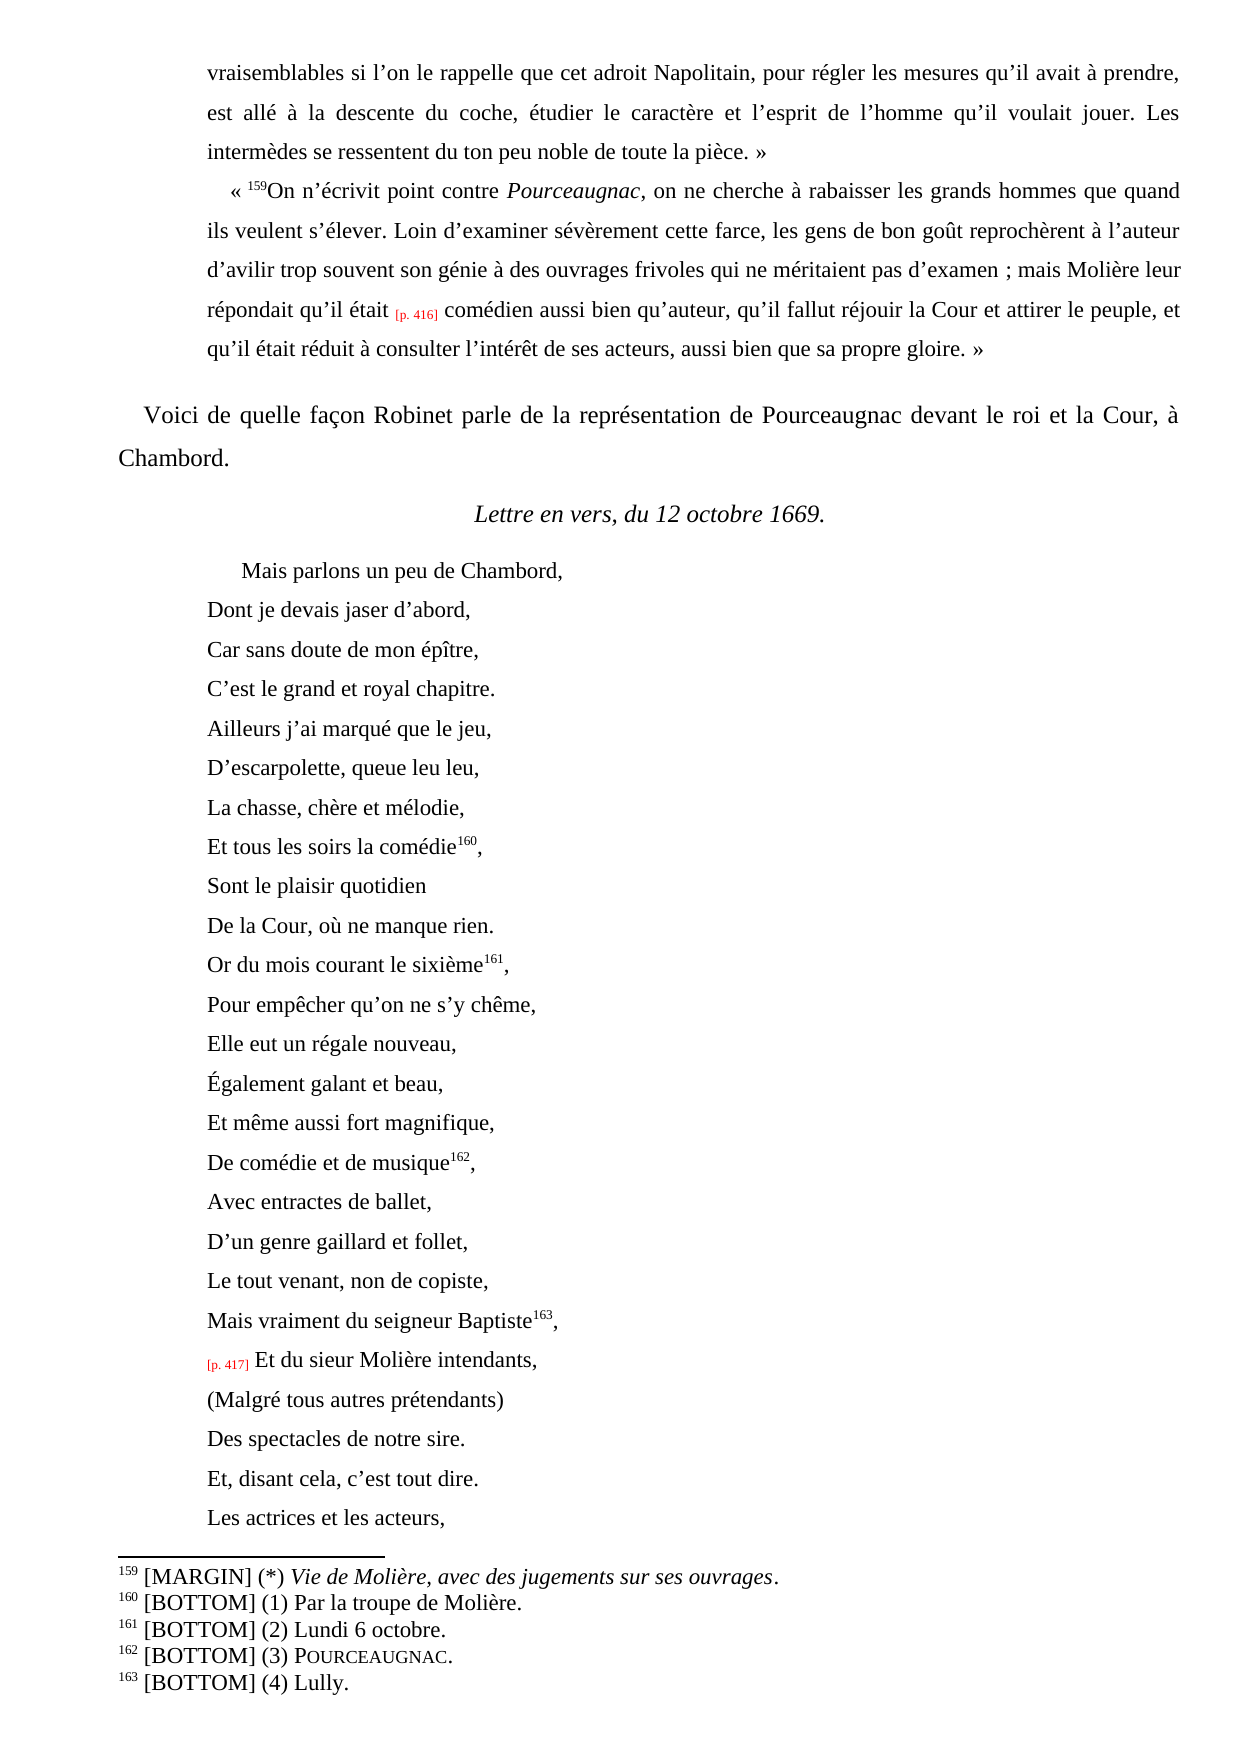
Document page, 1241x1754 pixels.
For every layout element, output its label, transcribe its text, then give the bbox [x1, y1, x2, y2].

text (Malgré tous autres prétendants) [207, 1386, 1181, 1412]
text C’est le grand et royal chapitre. [207, 675, 1181, 701]
text D’escarpolette, queue leu leu, [207, 754, 1181, 780]
text « On n’écrivit point contre Pourceaugnac, on ne cherche à rabaisser les grands hommes que quand ils veulent s’élever. Loin d’examiner sévèrement cette farce, les gens de bon goût reprochèrent à l’auteur d’avilir trop souvent son génie à des ouvrages frivoles qui ne méritaient pas d’examen ; mais Molière leur répondait qu’il était [p. 416] comédien aussi bien qu’auteur, qu’il fallut réjouir la Cour et attirer le peuple, et qu’il était réduit à consulter l’intérêt de ses acteurs, aussi bien que sa propre gloire. » [207, 177, 1181, 362]
text Également galant et beau, [207, 1070, 1181, 1096]
text Ailleurs j’ai marqué que le jeu, [207, 714, 1181, 741]
text Elle eut un régale nouveau, [207, 1030, 1181, 1057]
text Lettre en vers, du 12 octobre 1669. [118, 499, 1181, 527]
text Mais vraiment du seigneur Baptiste, [207, 1307, 1181, 1333]
text Le tout venant, non de copiste, [207, 1267, 1181, 1294]
text Car sans doute de mon épître, [207, 636, 1181, 662]
text Dont je devais jaser d’abord, [207, 596, 1181, 622]
text Sont le plaisir quotidien [207, 872, 1181, 899]
text D’un genre gaillard et follet, [207, 1228, 1181, 1254]
text [p. 417] Et du sieur Molière intendants, [207, 1346, 1181, 1373]
text Or du mois courant le sixième, [207, 951, 1181, 978]
text Les actrices et les acteurs, [207, 1504, 1181, 1531]
text Et tous les soirs la comédie, [207, 833, 1181, 859]
text De la Cour, où ne manque rien. [207, 912, 1181, 938]
text Pour empêcher qu’on ne s’y chême, [207, 991, 1181, 1017]
text De comédie et de musique, [207, 1149, 1181, 1175]
text Avec entractes de ballet, [207, 1188, 1181, 1215]
text Des spectacles de notre sire. [207, 1425, 1181, 1452]
text Et, disant cela, c’est tout dire. [207, 1465, 1181, 1491]
text « La comédie de Monsieur de Pourceaugnac, embellie de chants et de danses, est d’un comique plus propre à divertir qu’à instruire. Le ridicule outré d’un [p. 415] provincial donne lieu à un intriguant de profession, qui est dans les intérêts d’Éraste, d’imaginer divers moyens pour détourner également, et Oronte de donner sa fille à M. de Pourceaugnac, et M. de Pourceaugnac de finir le mariage qui l’avait attiré à Paris. Les pièges dans lesquels Sbrigani fait tomber l’avocat de Limoges paraîtront plus vraisemblables si l’on le rappelle que cet adroit Napolitain, pour régler les mesures qu’il avait à prendre, est allé à la descente du coche, étudier le caractère et l’esprit de l’homme qu’il voulait jouer. Les intermèdes se ressentent du ton peu noble de toute la pièce. » [207, 59, 1181, 164]
text La chasse, chère et mélodie, [207, 793, 1181, 820]
text Mais parlons un peu de Chambord, [207, 557, 1181, 583]
text Voici de quelle façon Robinet parle de la représentation de Pourceaugnac devant le roi et la Cour, à Chambord. [118, 400, 1181, 472]
text Et même aussi fort magnifique, [207, 1109, 1181, 1136]
